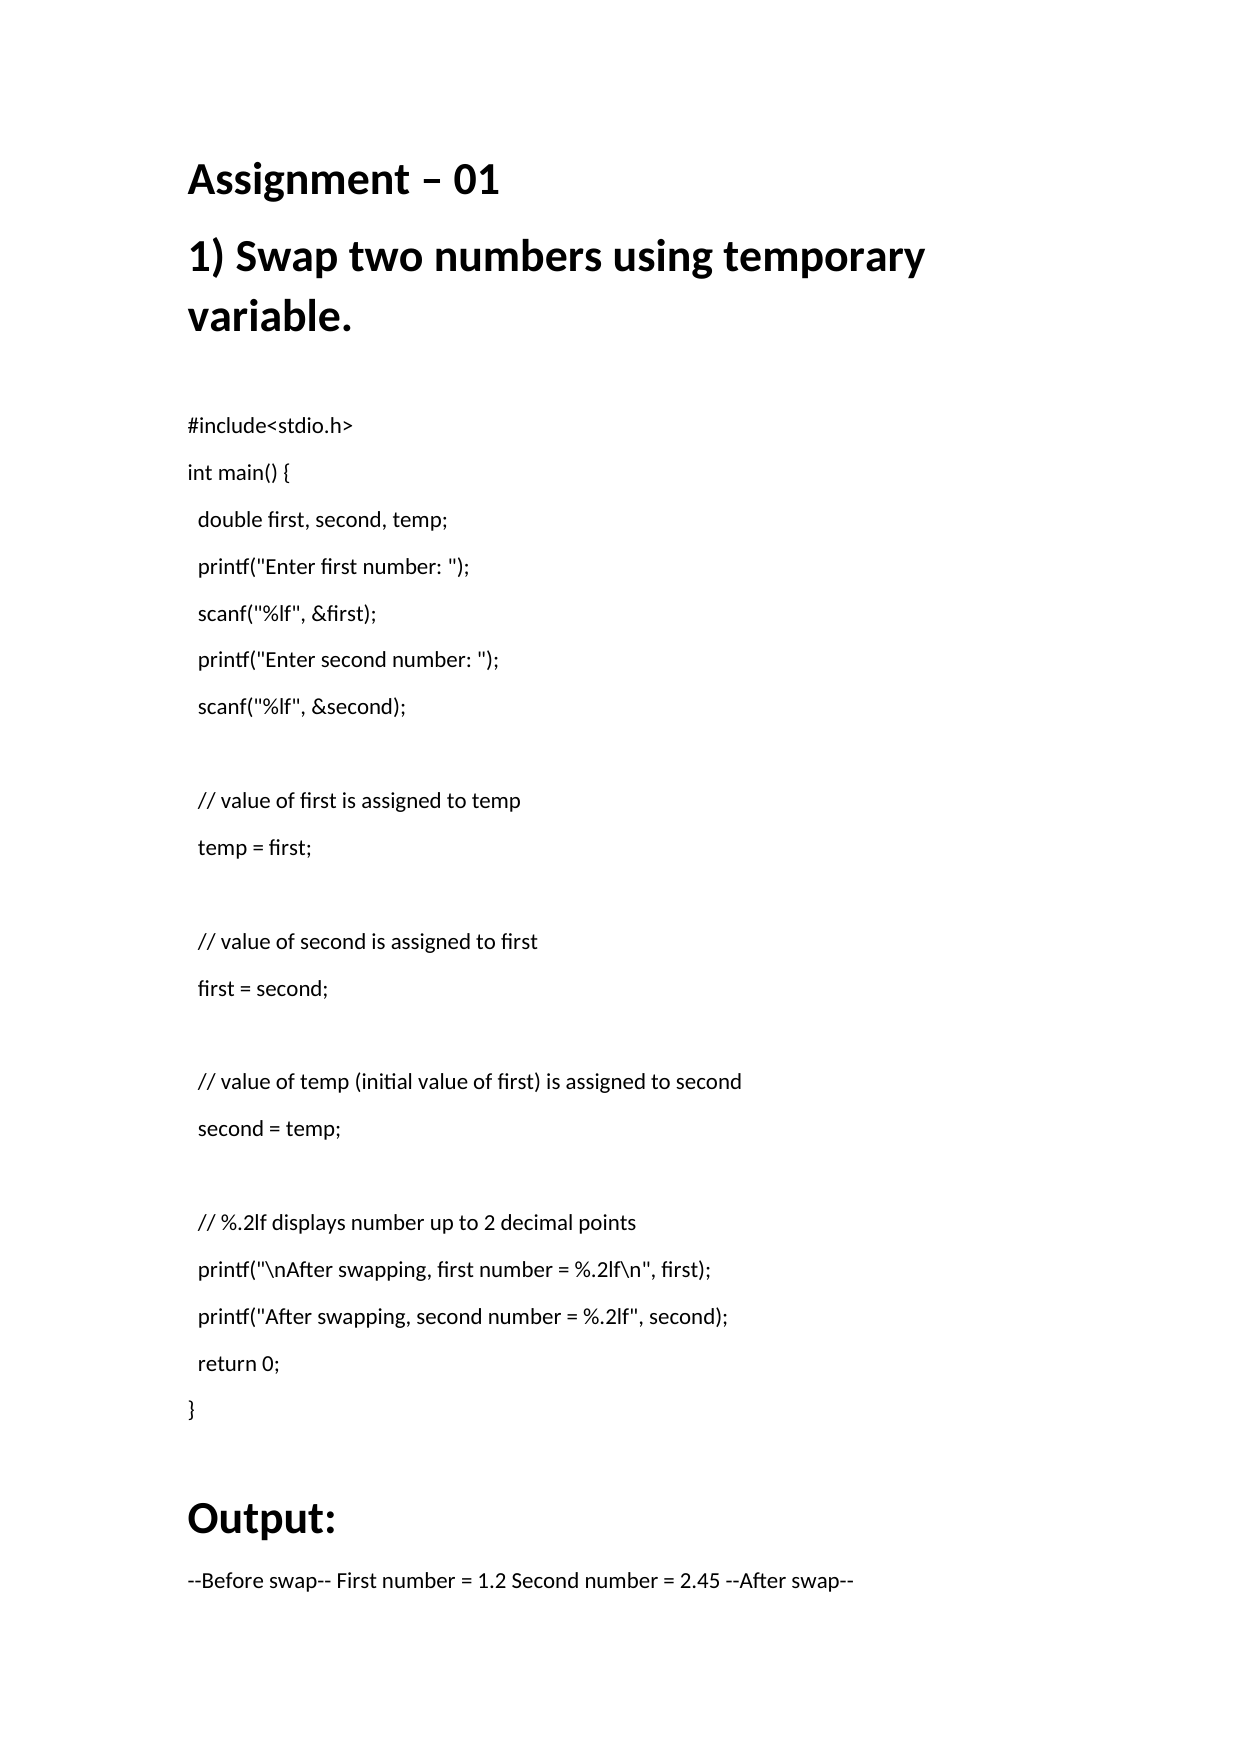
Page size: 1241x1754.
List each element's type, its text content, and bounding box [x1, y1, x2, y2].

text first = second; [187, 974, 1090, 1002]
text temp = first; [187, 833, 1090, 861]
text #include<stdio.h> [187, 411, 1090, 439]
text scanf("%lf", &first); [187, 599, 1090, 627]
text 1) Swap two numbers using temporary variable. [187, 227, 1090, 343]
text return 0; [187, 1349, 1090, 1377]
text } [187, 1396, 1090, 1423]
text // value of first is assigned to temp [187, 786, 1090, 814]
text printf("After swapping, second number = %.2lf", second); [187, 1302, 1090, 1330]
text --Before swap-- First number = 1.2 Second number = 2.45 --After swap-- [187, 1566, 1090, 1594]
text printf("Enter first number: "); [187, 552, 1090, 580]
text printf("\nAfter swapping, first number = %.2lf\n", first); [187, 1255, 1090, 1283]
text // value of temp (initial value of first) is assigned to second [187, 1067, 1090, 1095]
text int main() { [187, 458, 1090, 486]
text double first, second, temp; [187, 505, 1090, 533]
text // value of second is assigned to first [187, 927, 1090, 955]
text // %.2lf displays number up to 2 decimal points [187, 1208, 1090, 1236]
text printf("Enter second number: "); [187, 646, 1090, 673]
text second = temp; [187, 1114, 1090, 1142]
text Assignment – 01 [187, 150, 1090, 206]
text Output: [187, 1489, 1090, 1545]
text scanf("%lf", &second); [187, 692, 1090, 720]
